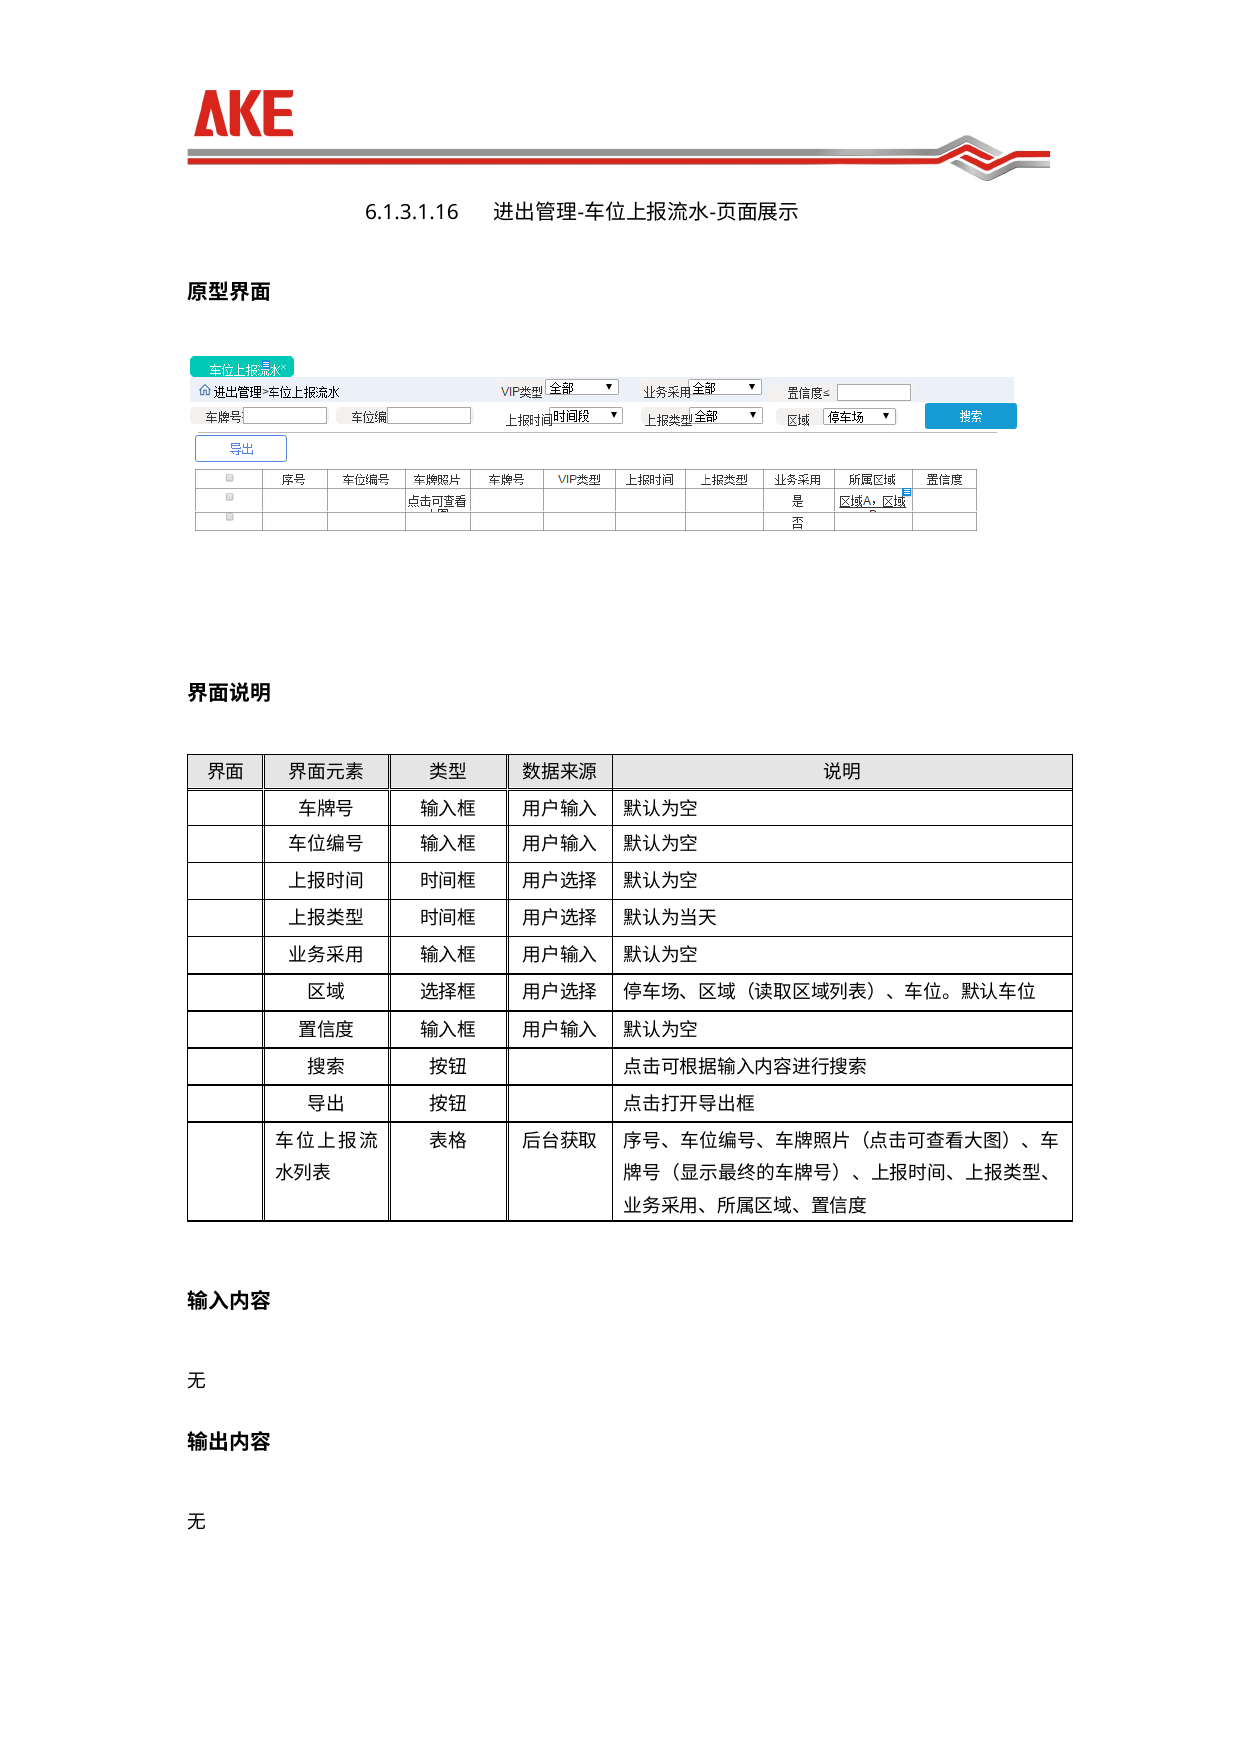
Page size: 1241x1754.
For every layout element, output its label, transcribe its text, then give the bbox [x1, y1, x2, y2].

table_cell 输入框 [391, 826, 506, 862]
text 无 [187, 1363, 1053, 1395]
table_cell 上报时间 [265, 863, 388, 899]
subtitle 进出管理-车位上报流水-页面展示 [365, 194, 1053, 227]
table_cell [509, 1086, 612, 1121]
table_cell [188, 975, 262, 1010]
table_cell 默认为空 [613, 937, 1072, 973]
table_cell [188, 1012, 262, 1047]
table_header 界面元素 [265, 755, 388, 787]
table_cell 按钮 [391, 1049, 506, 1084]
table_cell 上报类型 [265, 900, 388, 936]
table_cell 时间框 [391, 900, 506, 936]
table_header 类型 [391, 755, 506, 787]
table_cell 导出 [265, 1086, 388, 1121]
text 原型界面 [187, 274, 1053, 306]
table_cell 序号、车位编号、车牌照片（点击可查看大图）、车牌号（显示最终的车牌号）、上报时间、上报类型、业务采用、所属区域、置信度 [613, 1123, 1072, 1220]
table_cell 点击打开导出框 [613, 1086, 1072, 1121]
table_cell 默认为空 [613, 791, 1072, 824]
text 无 [187, 1504, 1053, 1536]
picture [187, 353, 1052, 613]
table_cell [188, 791, 262, 824]
table_cell 用户输入 [509, 826, 612, 862]
table_cell 表格 [391, 1123, 506, 1220]
table_header 数据来源 [509, 755, 612, 787]
table_cell 默认为当天 [613, 900, 1072, 936]
table_cell 点击可根据输入内容进行搜索 [613, 1049, 1072, 1084]
picture [187, 90, 1050, 181]
table_cell [188, 826, 262, 862]
table_cell 区域 [265, 975, 388, 1010]
table_cell 置信度 [265, 1012, 388, 1047]
table_cell 车位上报流水列表 [265, 1123, 388, 1220]
table_cell 用户输入 [509, 791, 612, 824]
table_cell 按钮 [391, 1086, 506, 1121]
table_cell 车位编号 [265, 826, 388, 862]
table_cell 业务采用 [265, 937, 388, 973]
table_header 说明 [613, 755, 1072, 787]
table_cell 选择框 [391, 975, 506, 1010]
table_cell [188, 1123, 262, 1220]
table_cell 输入框 [391, 791, 506, 824]
text 界面说明 [187, 675, 1053, 707]
table_cell 用户选择 [509, 900, 612, 936]
text 输出内容 [187, 1424, 1053, 1457]
table_cell 输入框 [391, 1012, 506, 1047]
text 输入内容 [187, 1283, 1053, 1316]
table_cell 用户选择 [509, 975, 612, 1010]
table_cell 输入框 [391, 937, 506, 973]
table_cell 搜索 [265, 1049, 388, 1084]
table_cell [188, 863, 262, 899]
table_cell [188, 1049, 262, 1084]
table_cell 用户输入 [509, 1012, 612, 1047]
table_cell 默认为空 [613, 1012, 1072, 1047]
table_cell 用户选择 [509, 863, 612, 899]
table_cell 默认为空 [613, 826, 1072, 862]
table_cell [188, 900, 262, 936]
table_cell [188, 1086, 262, 1121]
table_cell 默认为空 [613, 863, 1072, 899]
table_cell [188, 937, 262, 973]
table_header 界面 [188, 755, 262, 787]
table_cell 用户输入 [509, 937, 612, 973]
table_cell [509, 1049, 612, 1084]
table_cell 时间框 [391, 863, 506, 899]
table_cell 车牌号 [265, 791, 388, 824]
table_cell 后台获取 [509, 1123, 612, 1220]
table_cell 停车场、区域（读取区域列表）、车位。默认车位 [613, 975, 1072, 1010]
